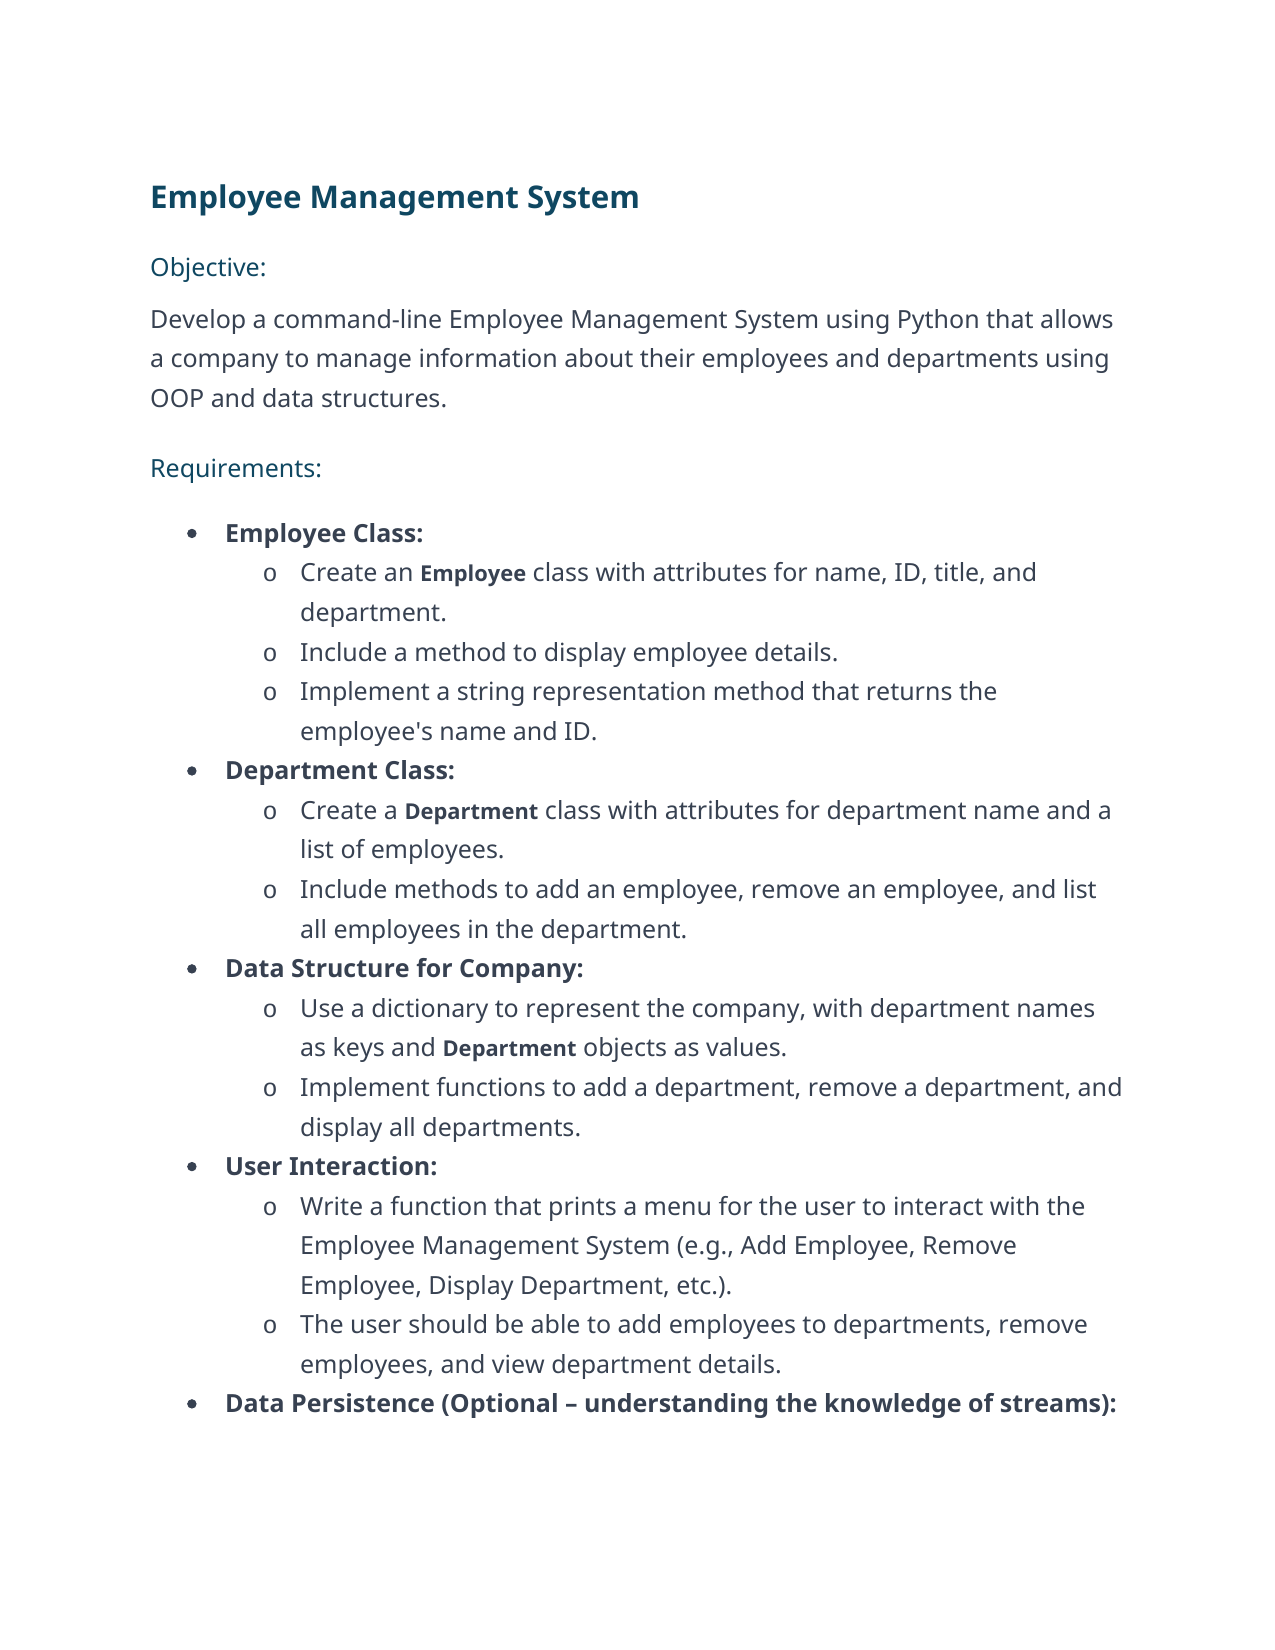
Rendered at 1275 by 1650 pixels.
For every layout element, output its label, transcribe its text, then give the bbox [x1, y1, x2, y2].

subtitle Employee Management System [150, 175, 1125, 218]
list Data Persistence (Optional – understanding the knowledge of streams): [187, 1386, 1125, 1420]
text Develop a command-line Employee Management System using Python that allows a company to manage information about their employees and departments using OOP and data structures. [150, 301, 1125, 414]
list Use a dictionary to represent the company, with department names as keys and Department objects as values. [262, 990, 1125, 1064]
list Create a Department class with attributes for department name and a list of employees. [262, 792, 1125, 866]
list Implement functions to add a department, remove a department, and display all departments. [262, 1069, 1125, 1143]
list User Interaction: [187, 1149, 1125, 1183]
list Data Structure for Company: [187, 951, 1125, 985]
list Implement a string representation method that returns the employee's name and ID. [262, 674, 1125, 748]
subtitle Requirements: [150, 451, 1125, 485]
subtitle Objective: [150, 249, 1125, 283]
list Include methods to add an employee, remove an employee, and list all employees in the department. [262, 872, 1125, 945]
list Write a function that prints a menu for the user to interact with the Employee Management System (e.g., Add Employee, Remove Employee, Display Department, etc.). [262, 1188, 1125, 1301]
list Create an Employee class with attributes for name, ID, title, and department. [262, 555, 1125, 629]
list The user should be able to add employees to departments, remove employees, and view department details. [262, 1307, 1125, 1381]
list Department Class: [187, 753, 1125, 787]
list Include a method to display employee details. [262, 634, 1125, 668]
list Employee Class: [187, 516, 1125, 549]
